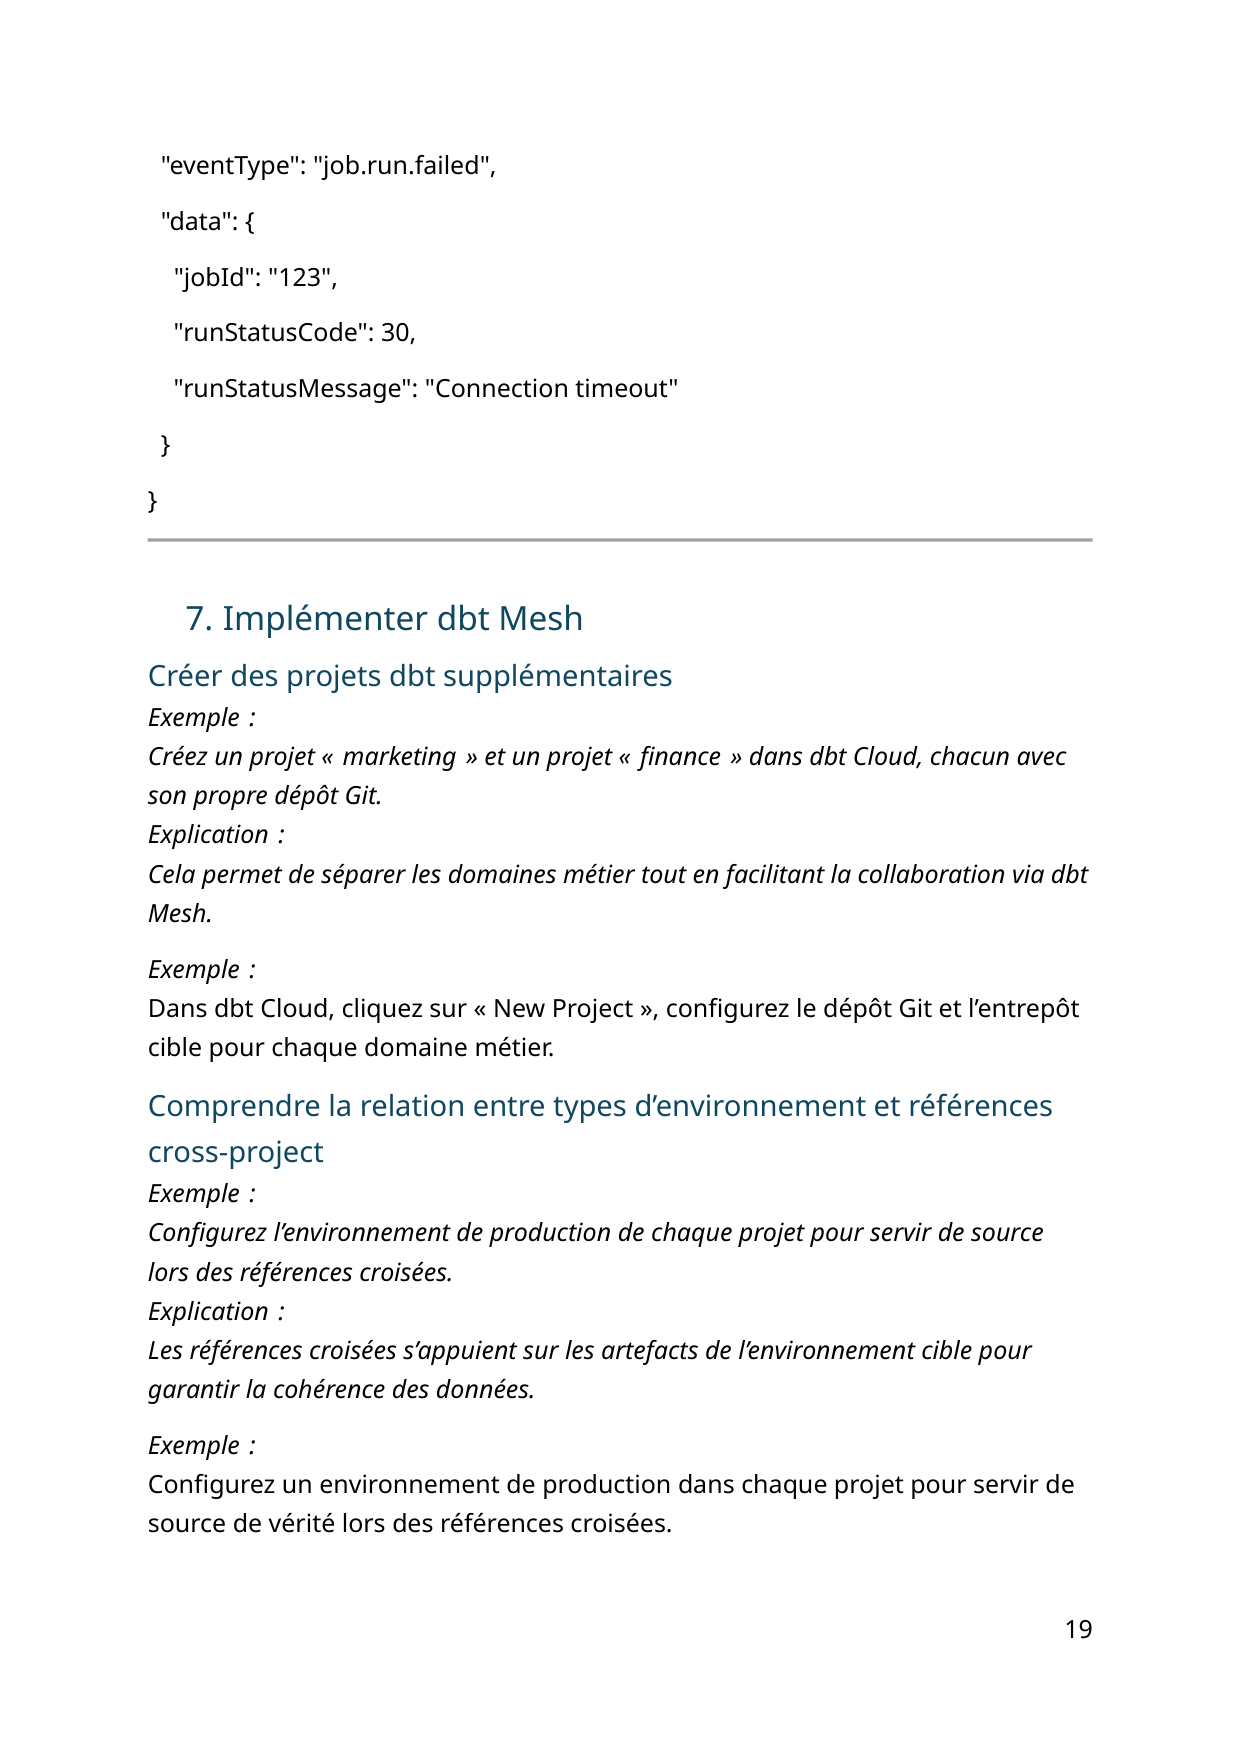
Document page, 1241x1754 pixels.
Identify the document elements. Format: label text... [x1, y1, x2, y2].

text "runStatusMessage": "Connection timeout" [148, 371, 1093, 405]
text "jobId": "123", [148, 259, 1093, 293]
text Comprendre la relation entre types d’environnement et références cross-project Exemple : Configurez l’environnement de production de chaque projet pour servir de source lors des références croisées. Explication : Les références croisées s’appuient sur les artefacts de l’environnement cible pour garantir la cohérence des données. [148, 1085, 1093, 1406]
text } [148, 427, 1093, 461]
text Exemple : Configurez un environnement de production dans chaque projet pour servir de source de vérité lors des références croisées. [148, 1427, 1093, 1540]
text Exemple : Dans dbt Cloud, cliquez sur « New Project », configurez le dépôt Git et l’entrepôt cible pour chaque domaine métier. [148, 951, 1093, 1064]
text Créer des projets dbt supplémentaires Exemple : Créez un projet « marketing » et un projet « finance » dans dbt Cloud, chacun avec son propre dépôt Git. Explication : Cela permet de séparer les domaines métier tout en facilitant la collaboration via dbt Mesh. [148, 655, 1093, 929]
text } [148, 483, 1093, 517]
subtitle Implémenter dbt Mesh [185, 594, 1093, 640]
text "data": { [148, 203, 1093, 237]
text "eventType": "job.run.failed", [148, 148, 1093, 182]
text "runStatusCode": 30, [148, 315, 1093, 349]
